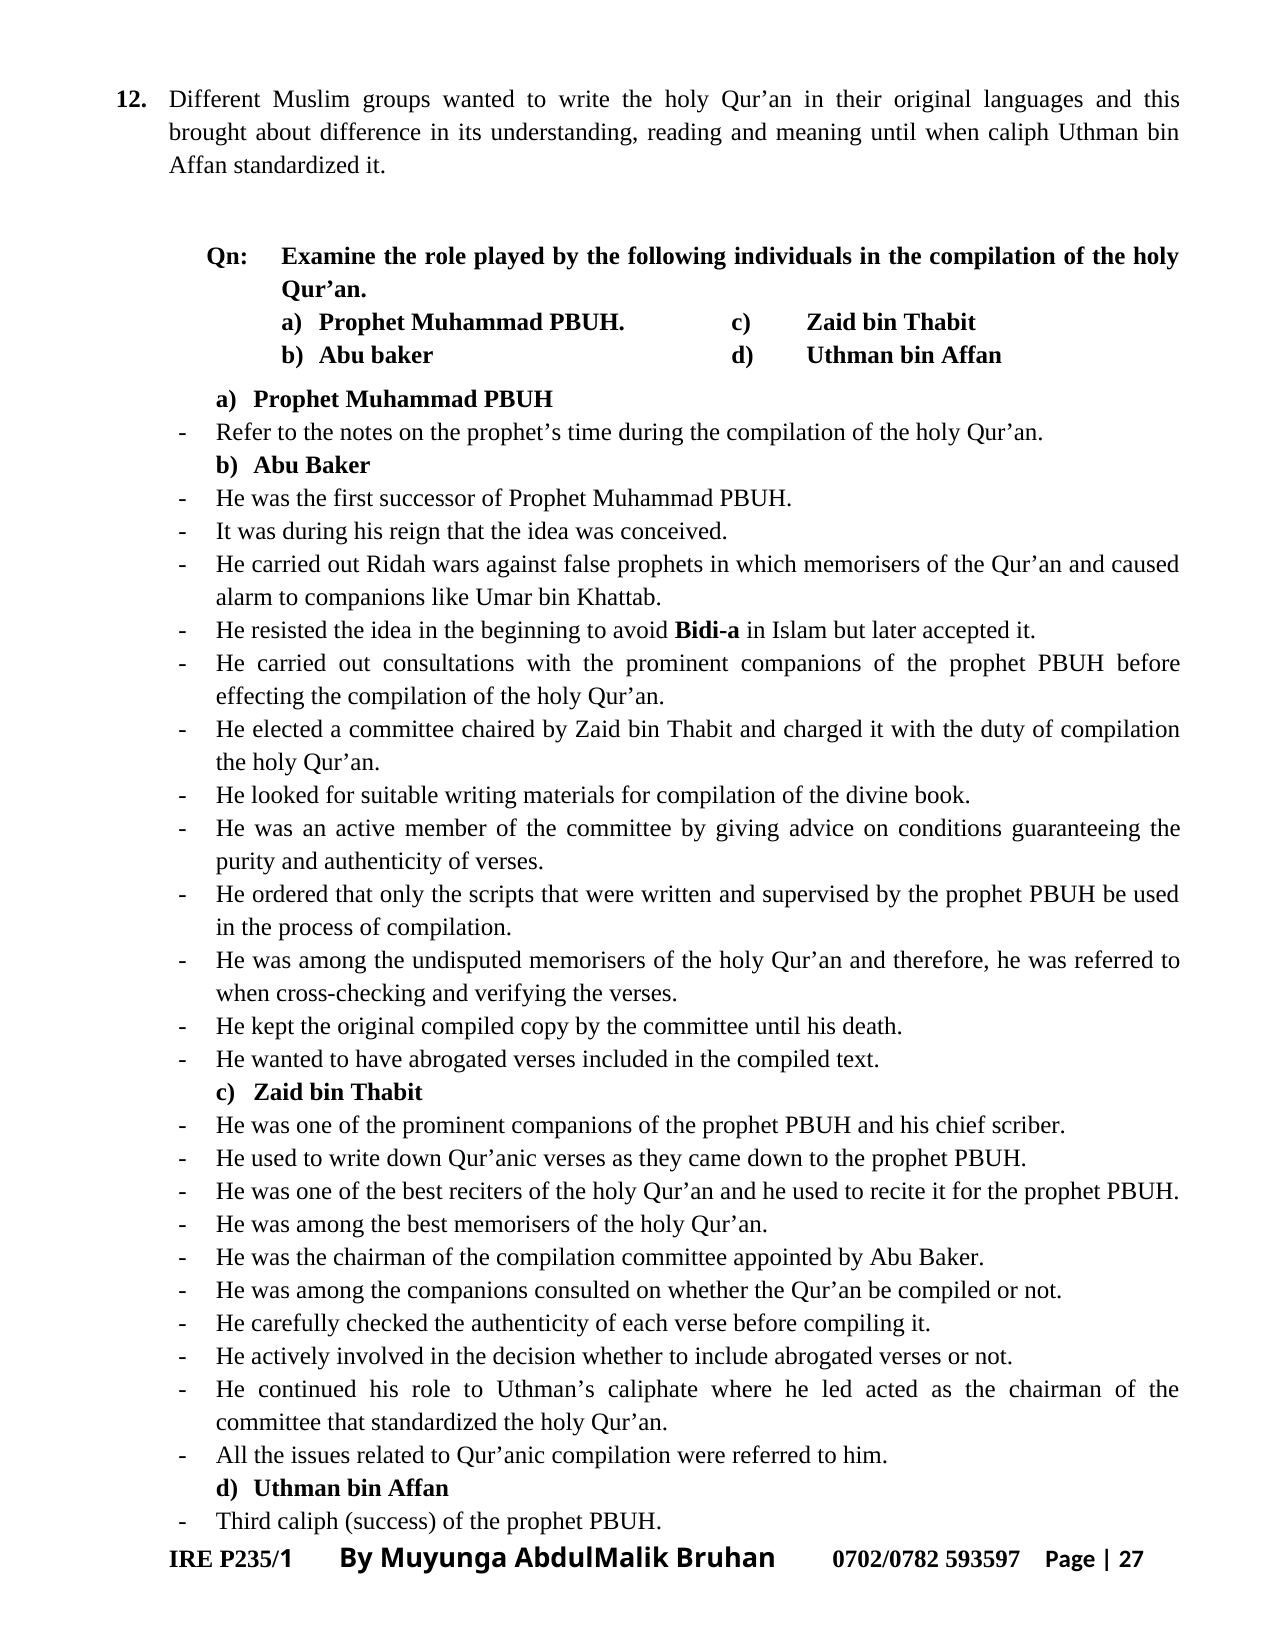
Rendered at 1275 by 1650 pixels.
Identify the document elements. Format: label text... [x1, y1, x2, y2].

list Abu baker d) Uthman bin Affan [281, 341, 1181, 369]
list Prophet Muhammad PBUH. c) Zaid bin Thabit [281, 307, 1181, 336]
list He was one of the prominent companions of the prophet PBUH and his chief scriber. [178, 1110, 1181, 1139]
list He looked for suitable writing materials for compilation of the divine book. [178, 780, 1181, 809]
list Zaid bin Thabit [216, 1077, 1181, 1106]
list He ordered that only the scripts that were written and supervised by the prophet PBUH be used in the process of compilation. [178, 879, 1181, 941]
list All the issues related to Qur’anic compilation were referred to him. [178, 1440, 1181, 1469]
list He used to write down Qur’anic verses as they came down to the prophet PBUH. [178, 1143, 1181, 1172]
list He was among the undisputed memorisers of the holy Qur’an and therefore, he was referred to when cross-checking and verifying the verses. [178, 945, 1181, 1007]
list He elected a committee chaired by Zaid bin Thabit and charged it with the duty of compilation the holy Qur’an. [178, 714, 1181, 776]
list Abu Baker [216, 450, 1181, 478]
list Third caliph (success) of the prophet PBUH. [178, 1506, 1181, 1535]
list Refer to the notes on the prophet’s time during the compilation of the holy Qur’an. [178, 417, 1181, 445]
list He actively involved in the decision whether to include abrogated verses or not. [178, 1341, 1181, 1370]
list It was during his reign that the idea was conceived. [178, 516, 1181, 544]
list He kept the original compiled copy by the committee until his death. [178, 1011, 1181, 1040]
list Qn: Examine the role played by the following individuals in the compilation of the holy Qur’an. [206, 241, 1181, 303]
list He carefully checked the authenticity of each verse before compiling it. [178, 1308, 1181, 1337]
list He carried out Ridah wars against false prophets in which memorisers of the Qur’an and caused alarm to companions like Umar bin Khattab. [178, 549, 1181, 611]
list He was the first successor of Prophet Muhammad PBUH. [178, 483, 1181, 511]
list He was one of the best reciters of the holy Qur’an and he used to recite it for the prophet PBUH. [178, 1176, 1181, 1205]
list Uthman bin Affan [216, 1473, 1181, 1502]
list He continued his role to Uthman’s caliphate where he led acted as the chairman of the committee that standardized the holy Qur’an. [178, 1374, 1181, 1436]
list He wanted to have abrogated verses included in the compiled text. [178, 1044, 1181, 1073]
list Different Muslim groups wanted to write the holy Qur’an in their original languages and this brought about difference in its understanding, reading and meaning until when caliph Uthman bin Affan standardized it. [131, 84, 1181, 179]
list He was an active member of the committee by giving advice on conditions guaranteeing the purity and authenticity of verses. [178, 813, 1181, 875]
list He was among the best memorisers of the holy Qur’an. [178, 1209, 1181, 1238]
list Prophet Muhammad PBUH [216, 384, 1181, 412]
list He was among the companions consulted on whether the Qur’an be compiled or not. [178, 1275, 1181, 1304]
list He was the chairman of the compilation committee appointed by Abu Baker. [178, 1242, 1181, 1271]
list He resisted the idea in the beginning to avoid Bidi-a in Islam but later accepted it. [178, 615, 1181, 643]
list He carried out consultations with the prominent companions of the prophet PBUH before effecting the compilation of the holy Qur’an. [178, 648, 1181, 709]
